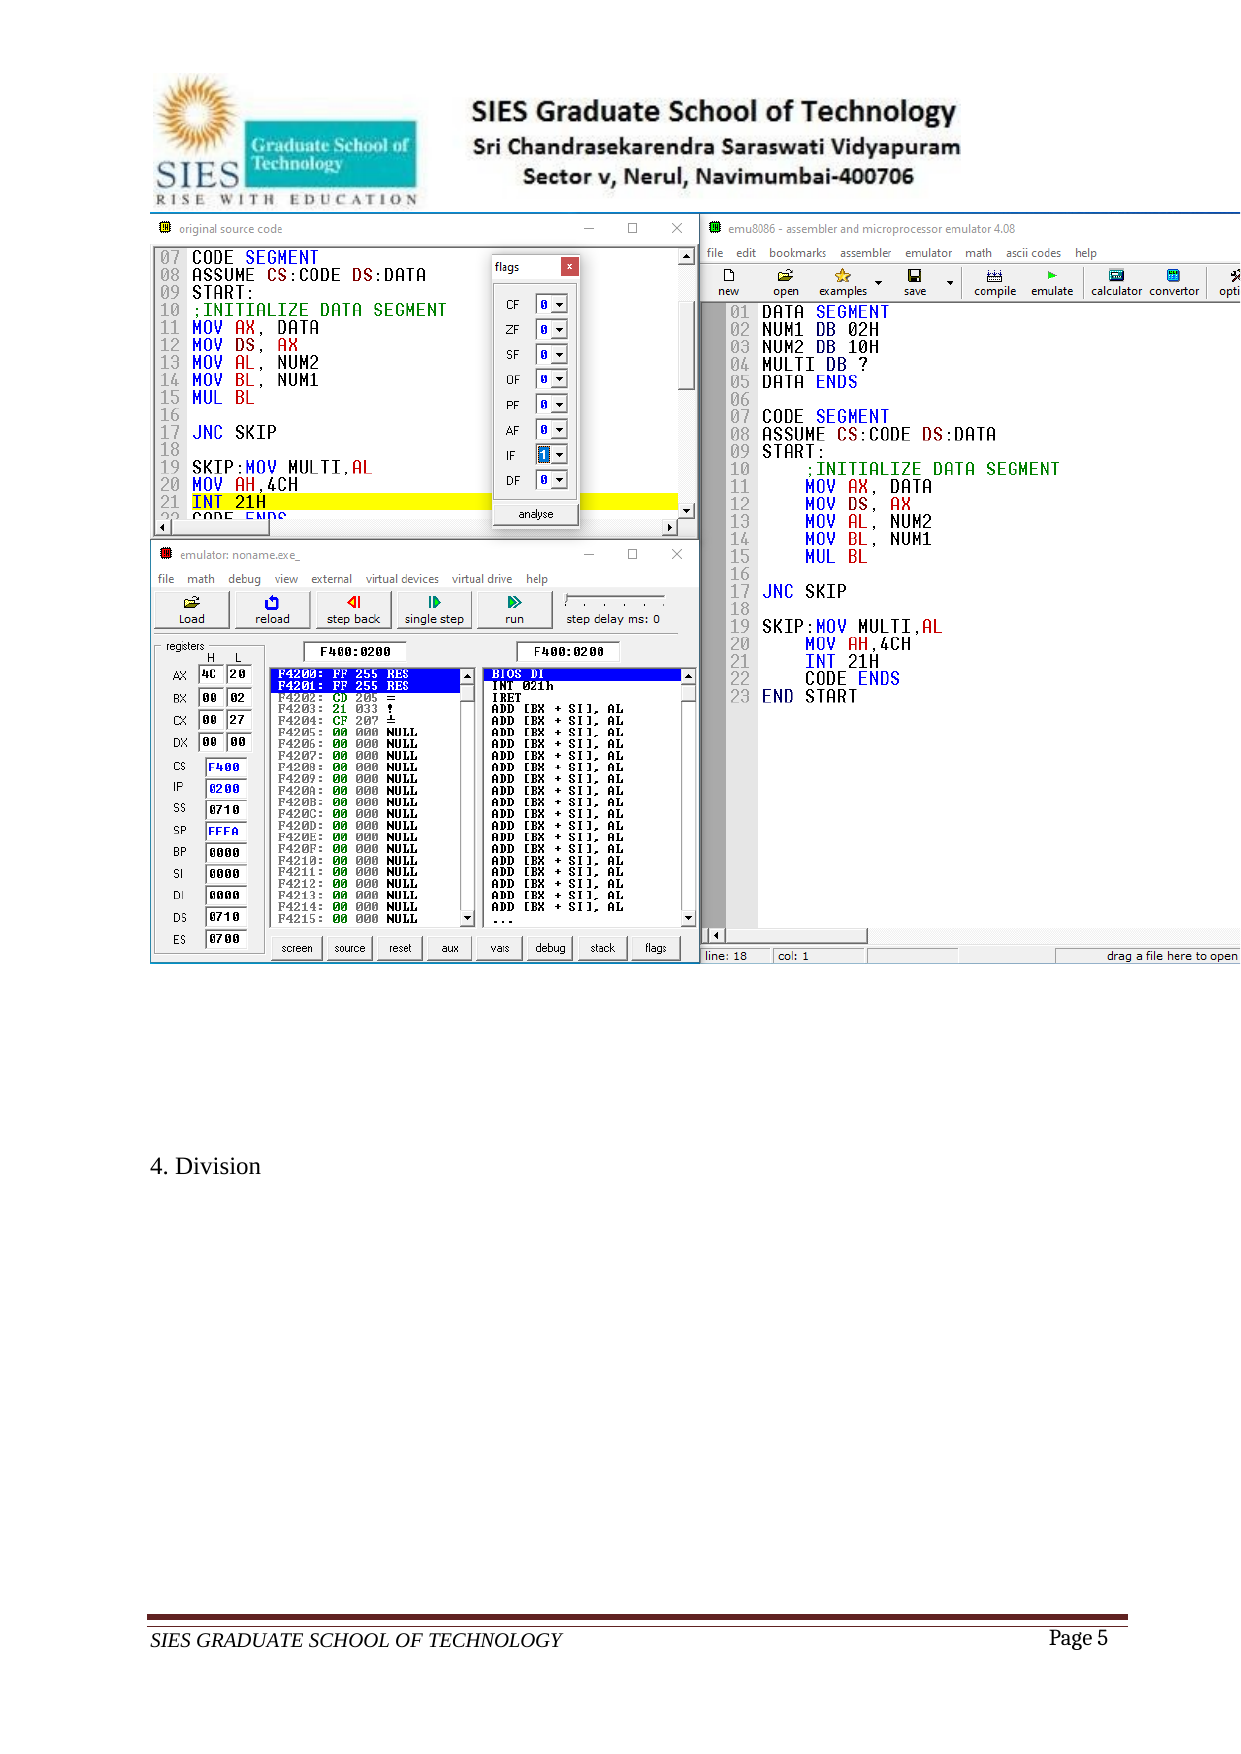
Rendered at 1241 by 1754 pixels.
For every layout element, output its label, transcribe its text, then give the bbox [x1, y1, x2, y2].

text 4. Division [150, 1151, 1126, 1179]
picture [150, 73, 1241, 964]
